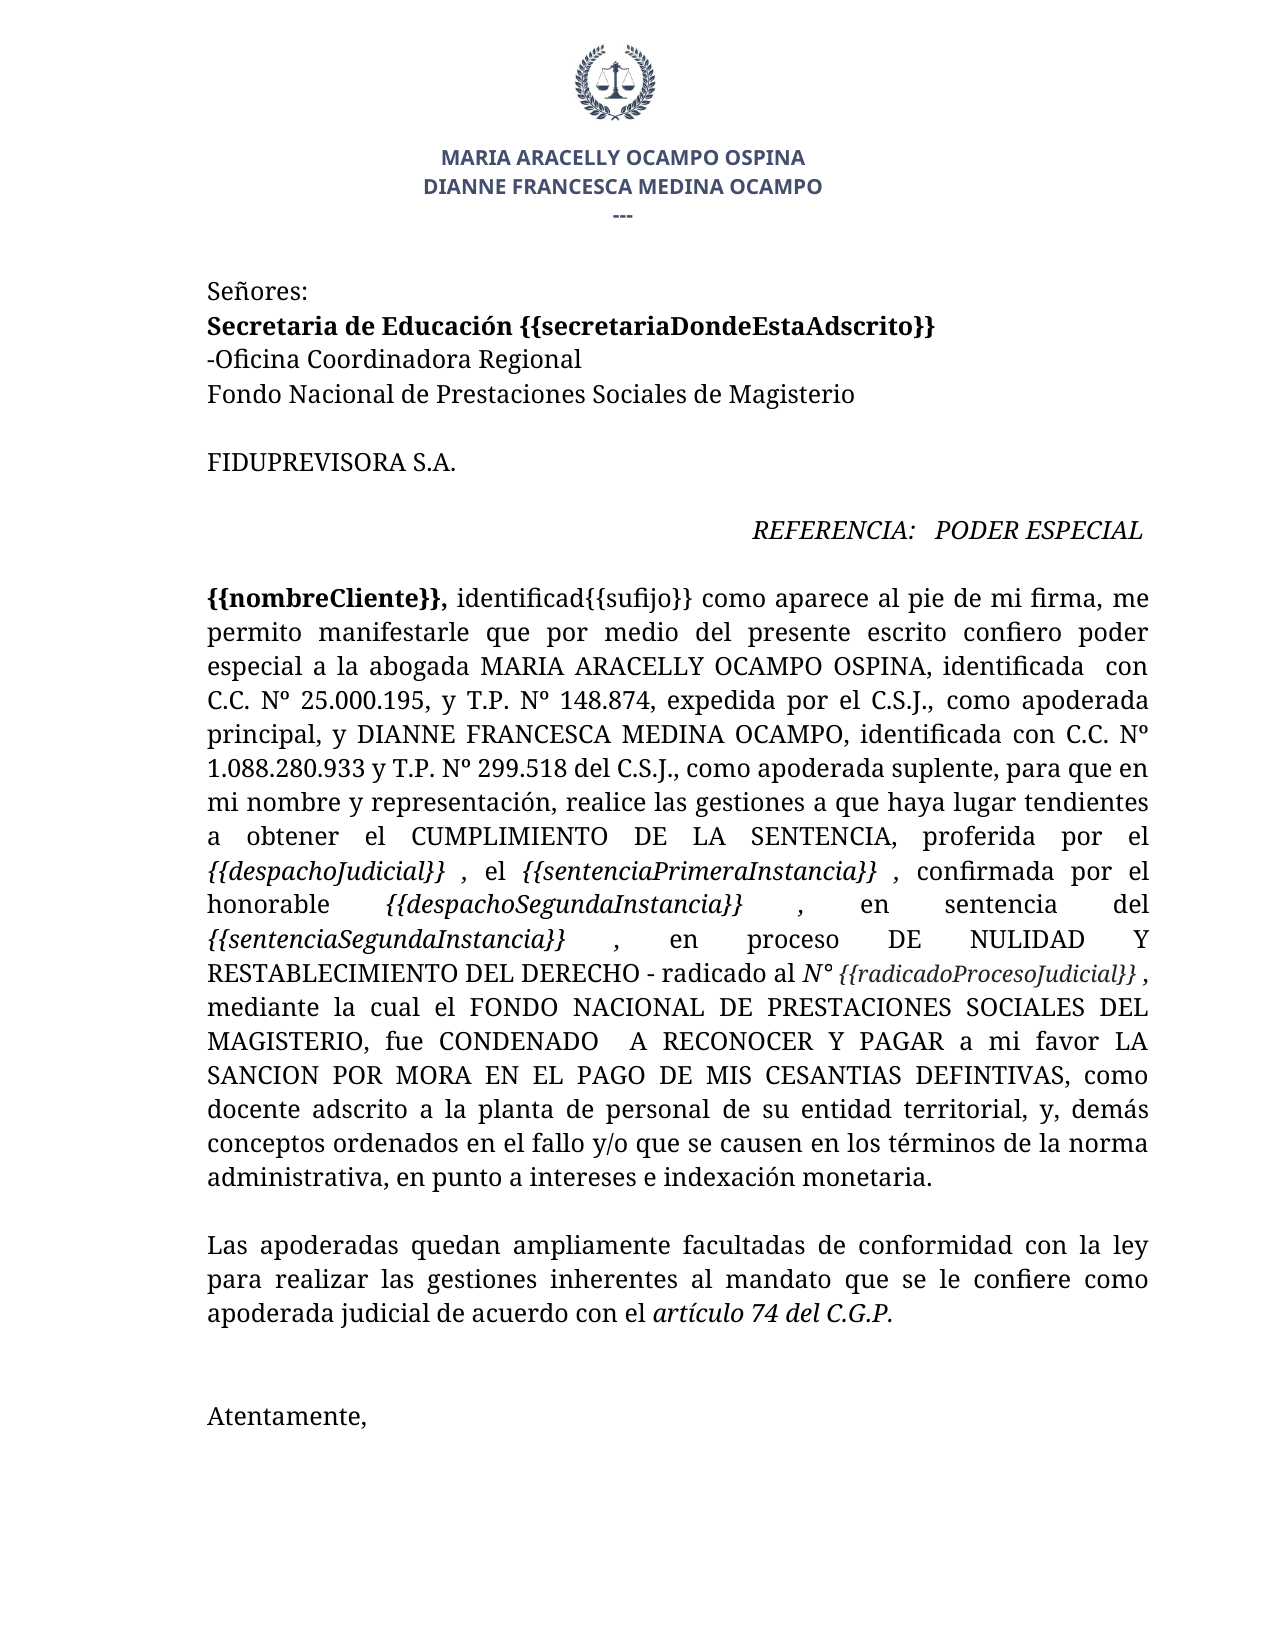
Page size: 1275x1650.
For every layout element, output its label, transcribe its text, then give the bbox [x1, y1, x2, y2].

text Señores: [207, 274, 1098, 308]
text REFERENCIA: PODER ESPECIAL [207, 512, 1144, 547]
text Las apoderadas quedan ampliamente facultadas de conformidad con la ley para realizar las gestiones inherentes al mandato que se le confiere como apoderada judicial de acuerdo con el artículo 74 del C.G.P. [207, 1228, 1149, 1330]
picture [574, 43, 656, 121]
text Atentamente, [207, 1398, 1098, 1432]
text FIDUPREVISORA S.A. [207, 444, 1098, 478]
text Fondo Nacional de Prestaciones Sociales de Magisterio [207, 376, 1098, 410]
text -Oficina Coordinadora Regional [207, 342, 1098, 376]
text {{nombreCliente}}, identificad{{sufijo}} como aparece al pie de mi firma, me permito manifestarle que por medio del presente escrito confiero poder especial a la abogada MARIA ARACELLY OCAMPO OSPINA, identificada con C.C. Nº 25.000.195, y T.P. Nº 148.874, expedida por el C.S.J., como apoderada principal, y DIANNE FRANCESCA MEDINA OCAMPO, identificada con C.C. Nº 1.088.280.933 y T.P. Nº 299.518 del C.S.J., como apoderada suplente, para que en mi nombre y representación, realice las gestiones a que haya lugar tendientes a obtener el CUMPLIMIENTO DE LA SENTENCIA, proferida por el {{despachoJudicial}} , el {{sentenciaPrimeraInstancia}} , confirmada por el honorable {{despachoSegundaInstancia}} , en sentencia del {{sentenciaSegundaInstancia}} , en proceso DE NULIDAD Y RESTABLECIMIENTO DEL DERECHO - radicado al N° {{radicadoProcesoJudicial}} , mediante la cual el FONDO NACIONAL DE PRESTACIONES SOCIALES DEL MAGISTERIO, fue CONDENADO A RECONOCER Y PAGAR a mi favor LA SANCION POR MORA EN EL PAGO DE MIS CESANTIAS DEFINTIVAS, como docente adscrito a la planta de personal de su entidad territorial, y, demás conceptos ordenados en el fallo y/o que se causen en los términos de la norma administrativa, en punto a intereses e indexación monetaria. [207, 581, 1149, 1194]
text Secretaria de Educación {{secretariaDondeEstaAdscrito}} [207, 308, 1098, 342]
